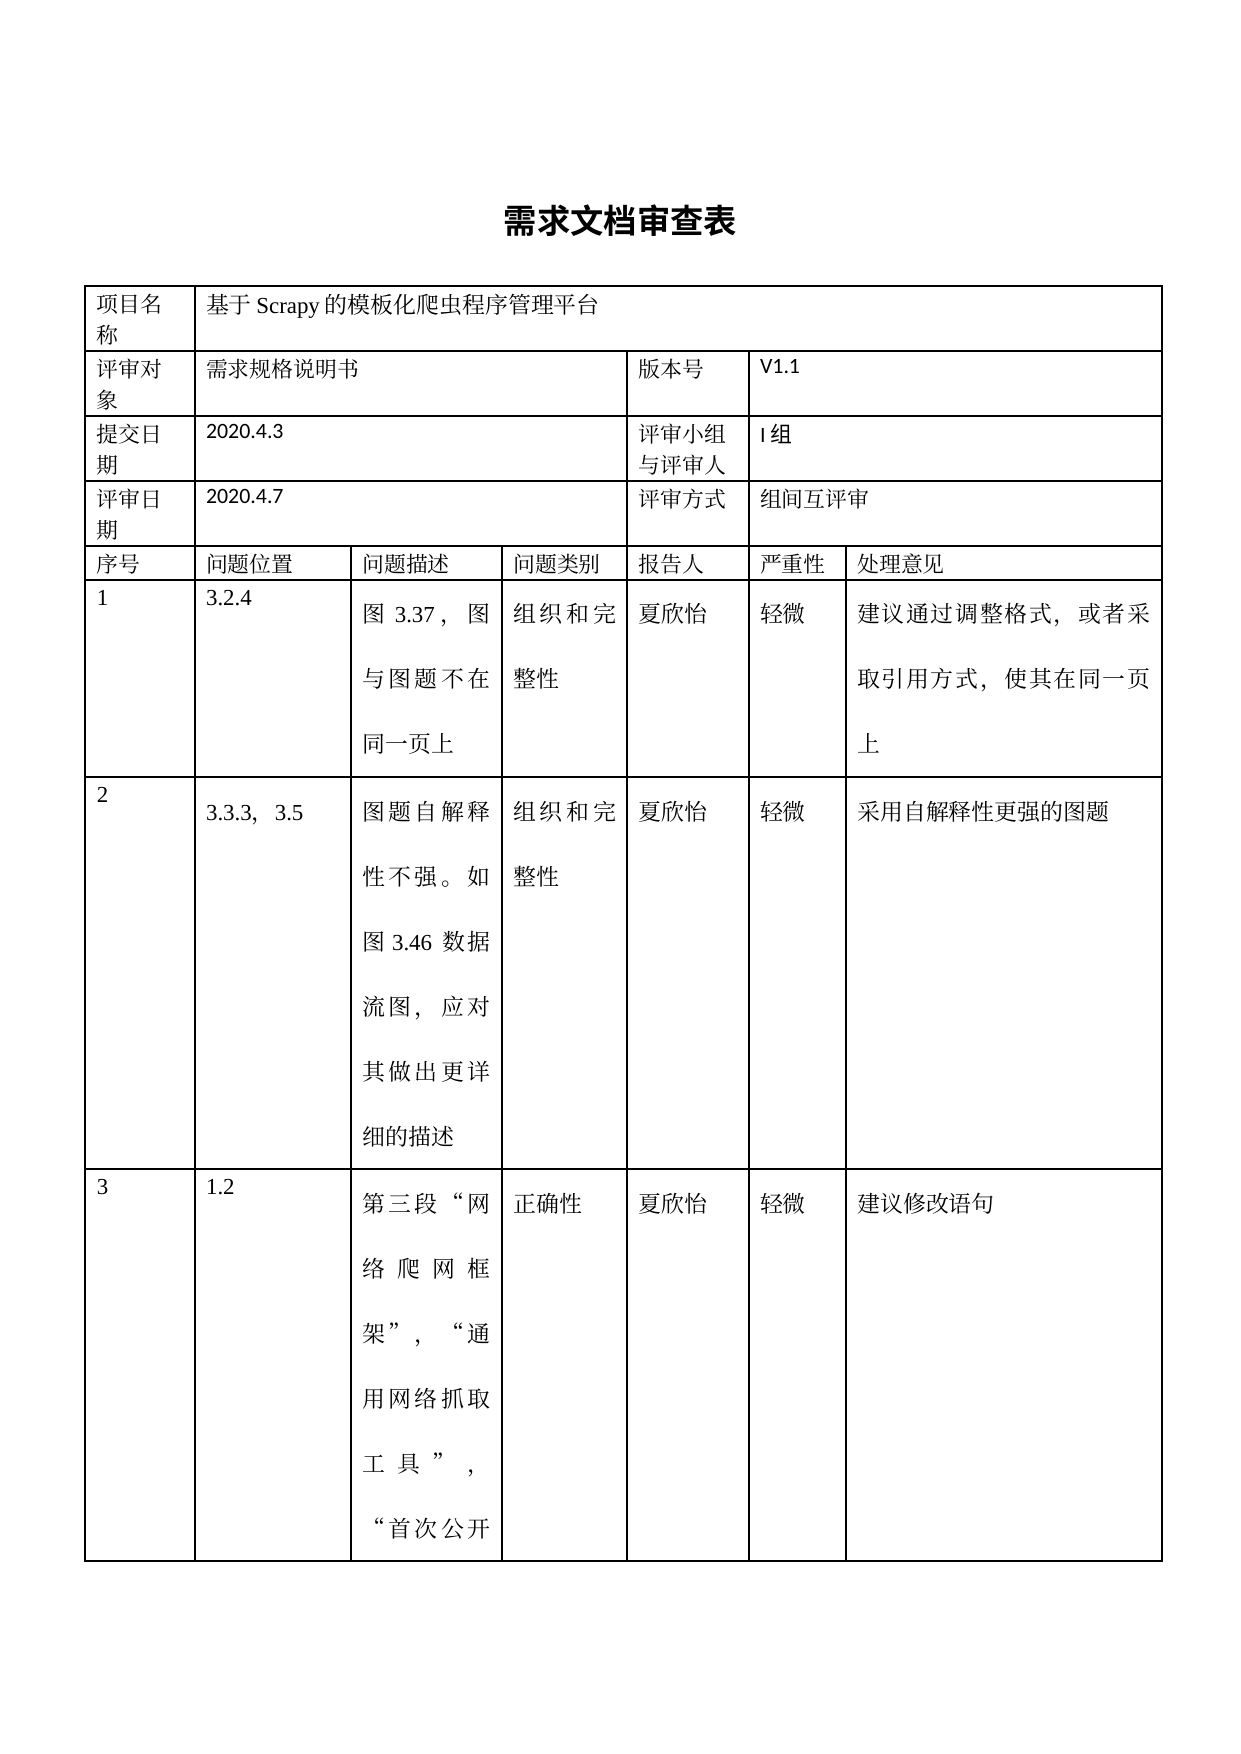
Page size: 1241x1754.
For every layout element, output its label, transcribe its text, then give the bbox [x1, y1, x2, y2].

table_cell 组织和完整性 [503, 581, 626, 776]
table_cell 严重性 [750, 547, 845, 578]
table_cell 夏欣怡 [628, 778, 748, 1168]
table_cell 建议通过调整格式，或者采取引用方式，使其在同一页上 [847, 581, 1161, 776]
table_cell 组间互评审 [750, 482, 1161, 545]
table_cell 问题类别 [503, 547, 626, 578]
table_cell 评审日期 [86, 482, 194, 545]
table_cell 序号 [86, 547, 194, 578]
table_cell 夏欣怡 [628, 581, 748, 776]
table_cell 需求规格说明书 [196, 352, 626, 415]
title 需求文档审查表 [187, 187, 1053, 252]
table_cell 轻微 [750, 581, 845, 776]
table_cell 3.3.3，3.5 [196, 778, 350, 1168]
table_cell 3 [86, 1170, 194, 1560]
table_cell 版本号 [628, 352, 748, 415]
table_cell 提交日期 [86, 417, 194, 480]
table_cell 评审对象 [86, 352, 194, 415]
table_cell V1.1 [750, 352, 1161, 415]
table_cell 夏欣怡 [628, 1170, 748, 1560]
table_cell 评审小组与评审人 [628, 417, 748, 480]
table_header 项目名称 [86, 287, 194, 350]
table_cell 2 [86, 778, 194, 1168]
table_cell 轻微 [750, 778, 845, 1168]
table_cell 采用自解释性更强的图题 [847, 778, 1161, 1168]
table_header 基于Scrapy的模板化爬虫程序管理平台 [196, 287, 1161, 350]
table_cell 处理意见 [847, 547, 1161, 578]
table_cell 3.2.4 [196, 581, 350, 776]
table_cell 报告人 [628, 547, 748, 578]
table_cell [352, 1170, 501, 1560]
table_cell 图3.37，图与图题不在同一页上 [352, 581, 501, 776]
table_cell 建议修改语句 [847, 1170, 1161, 1560]
table_cell 图题自解释性不强。如图3.46 数据流图，应对其做出更详细的描述 [352, 778, 501, 1168]
table_cell 正确性 [503, 1170, 626, 1560]
table_cell I组 [750, 417, 1161, 480]
table_cell 1 [86, 581, 194, 776]
table_cell 轻微 [750, 1170, 845, 1560]
table_cell 2020.4.7 [196, 482, 626, 545]
table_cell 2020.4.3 [196, 417, 626, 480]
table_cell 问题位置 [196, 547, 350, 578]
table_cell 1.2 [196, 1170, 350, 1560]
table_cell 评审方式 [628, 482, 748, 545]
table_cell 组织和完整性 [503, 778, 626, 1168]
table_cell 问题描述 [352, 547, 501, 578]
